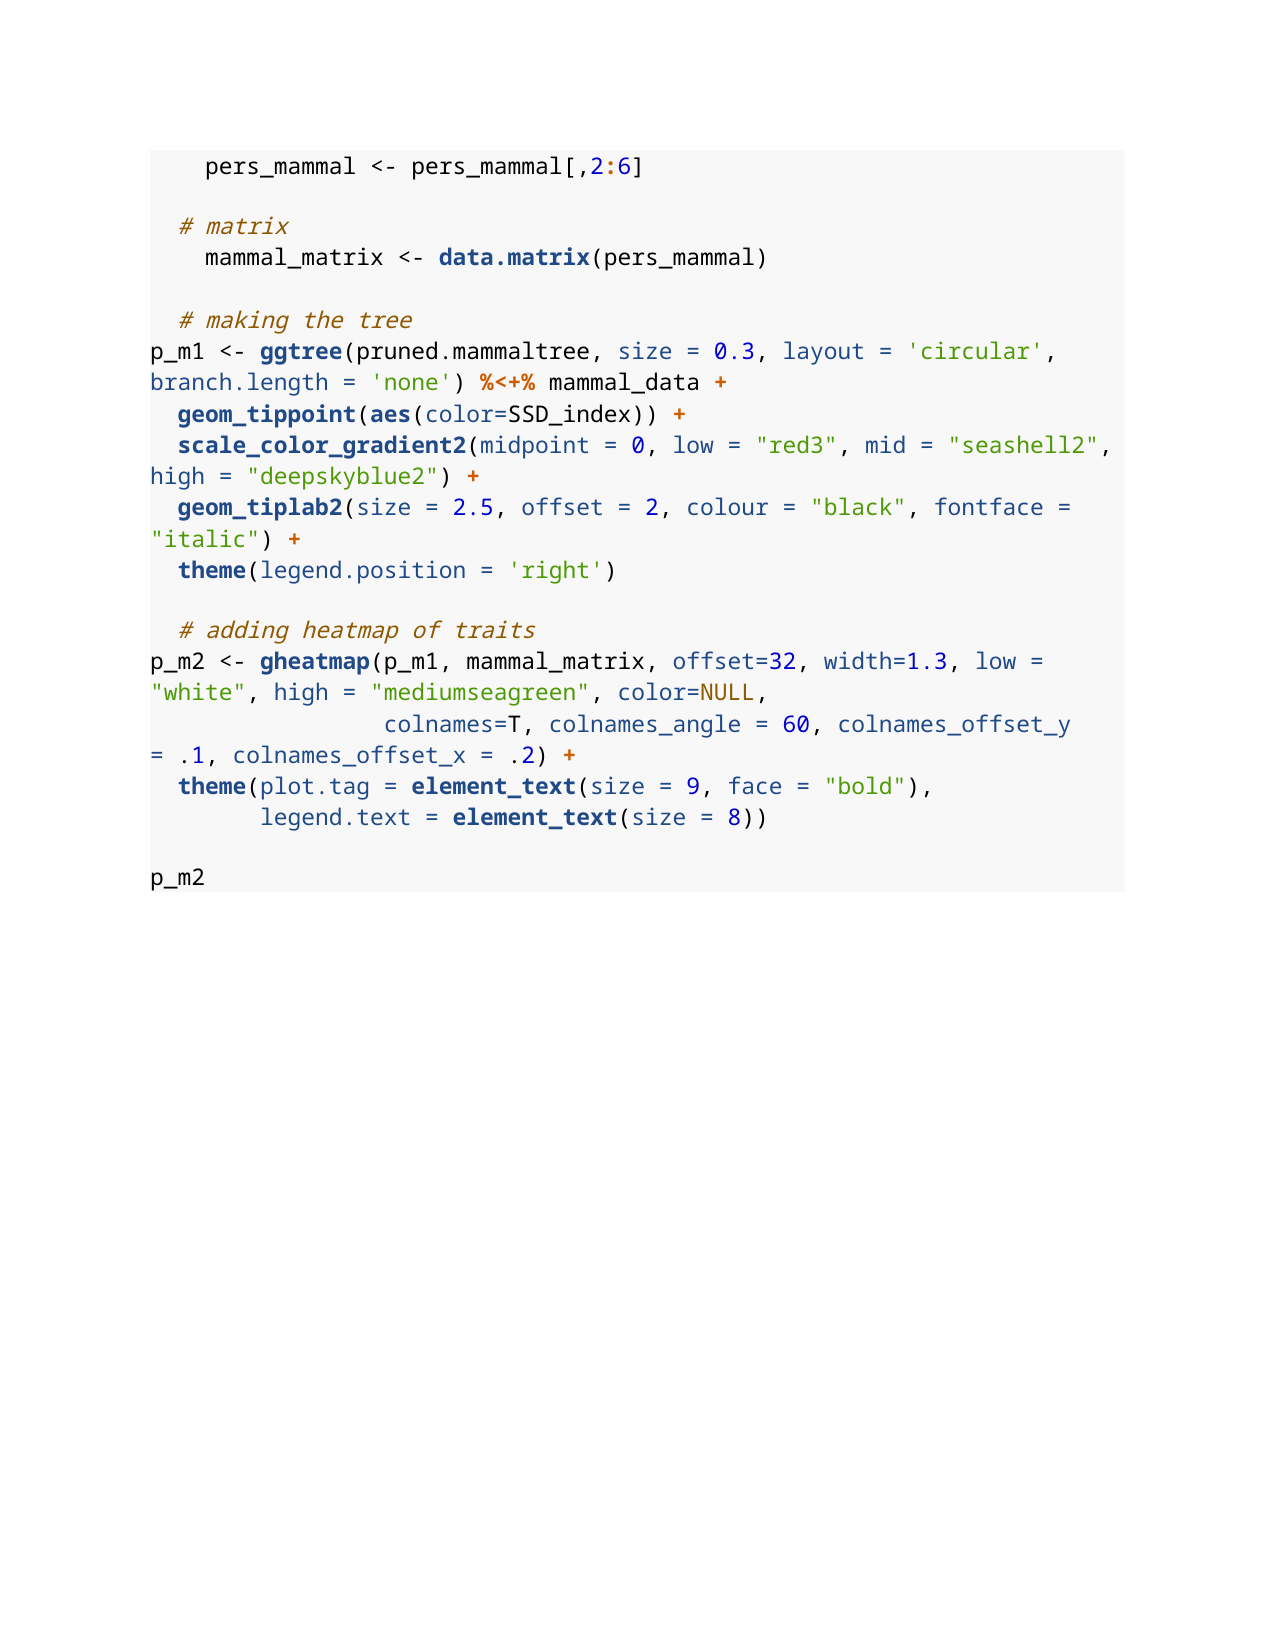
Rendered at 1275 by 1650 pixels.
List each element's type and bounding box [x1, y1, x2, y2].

text [150, 150, 1125, 892]
